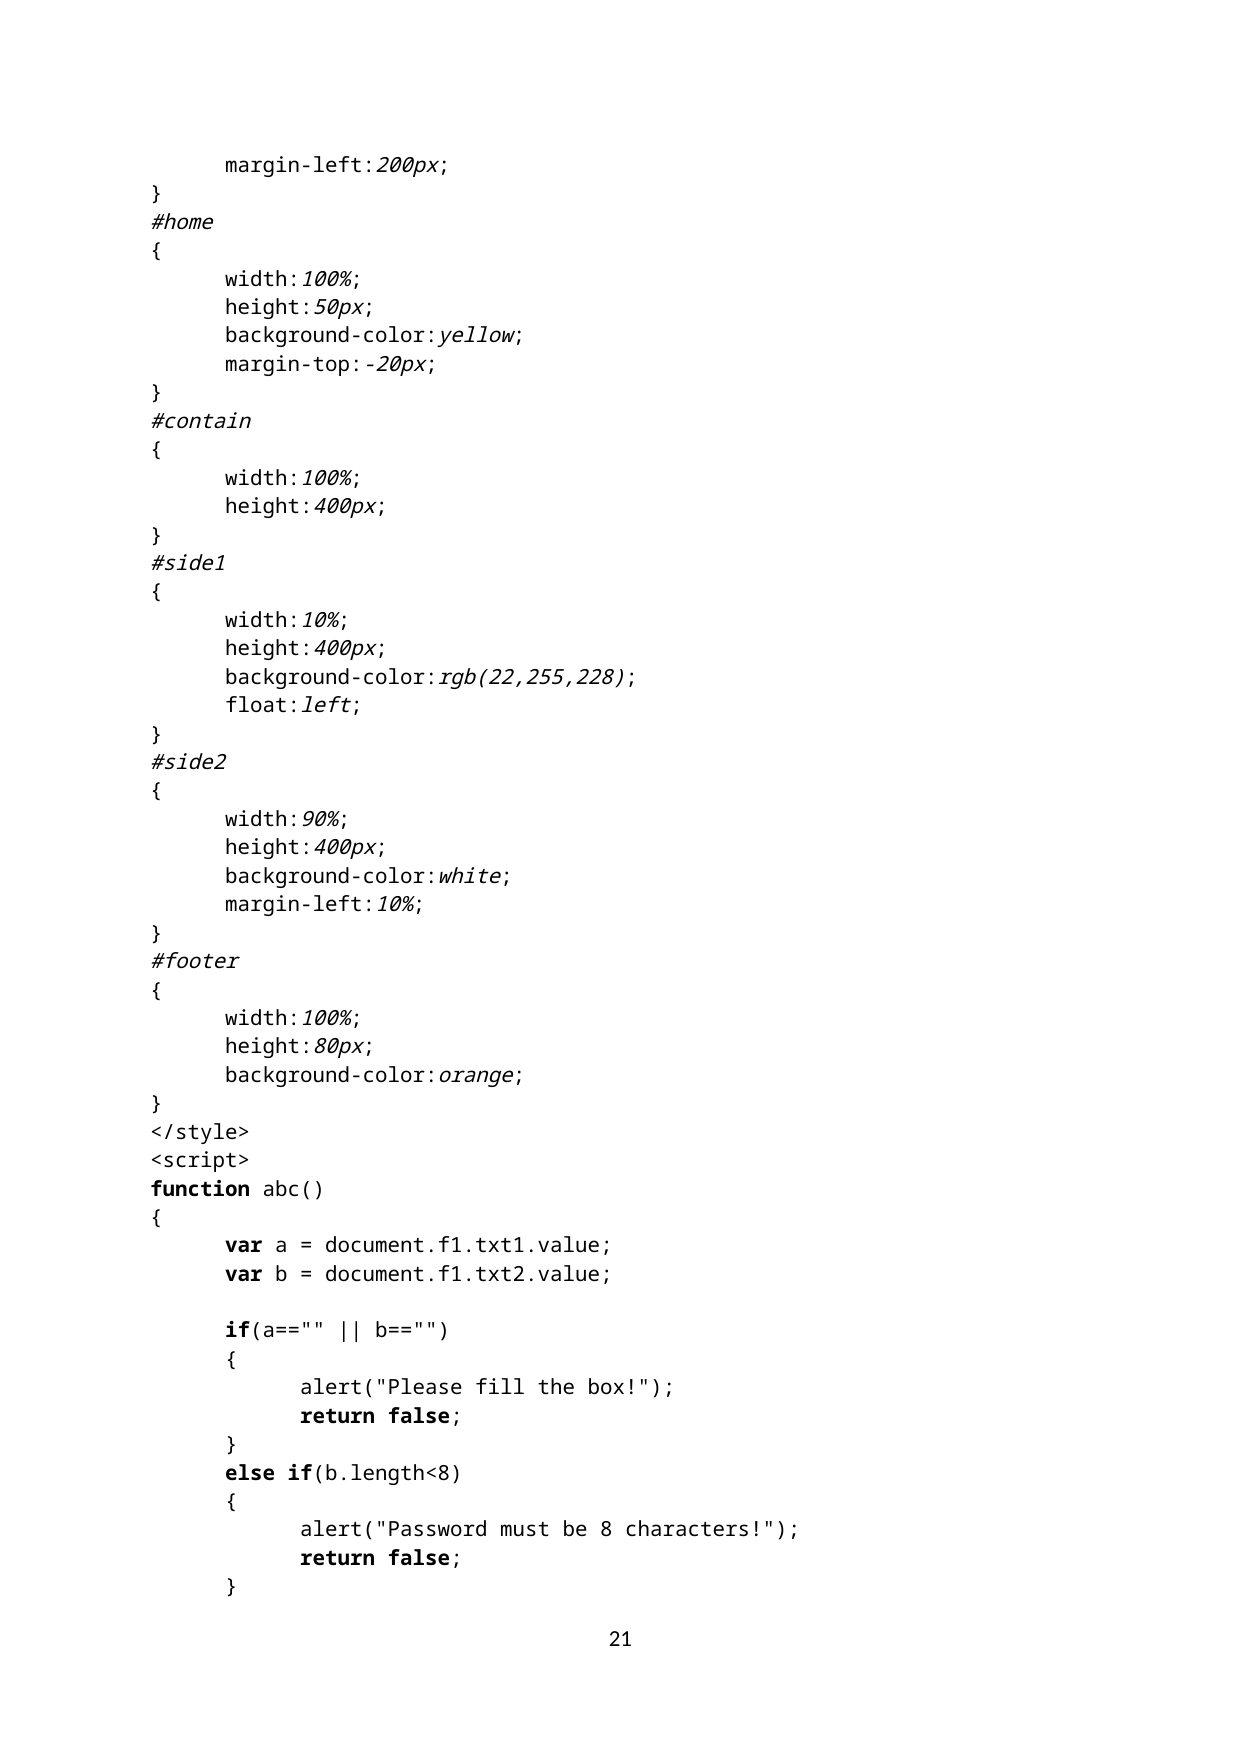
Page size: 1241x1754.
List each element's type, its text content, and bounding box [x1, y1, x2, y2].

text } [150, 1571, 1090, 1600]
text { [150, 1344, 1090, 1372]
text { [150, 434, 1090, 463]
text return false; [150, 1543, 1090, 1571]
text background-color:orange; [150, 1060, 1090, 1088]
text height:400px; [150, 633, 1090, 662]
text } [150, 1429, 1090, 1458]
text { [150, 1486, 1090, 1514]
text width:100%; [150, 1003, 1090, 1032]
text height:50px; [150, 292, 1090, 321]
text width:100%; [150, 463, 1090, 491]
text return false; [150, 1401, 1090, 1429]
text var a = document.f1.txt1.value; [150, 1231, 1090, 1259]
text } [150, 719, 1090, 747]
text #side2 [150, 747, 1090, 776]
text alert("Password must be 8 characters!"); [150, 1514, 1090, 1543]
text if(a=="" || b=="") [150, 1316, 1090, 1344]
text background-color:white; [150, 861, 1090, 889]
text width:100%; [150, 264, 1090, 292]
text else if(b.length<8) [150, 1458, 1090, 1486]
text width:10%; [150, 605, 1090, 633]
text { [150, 235, 1090, 264]
text function abc() [150, 1174, 1090, 1202]
text height:80px; [150, 1032, 1090, 1060]
text background-color:yellow; [150, 321, 1090, 349]
text background-color:rgb(22,255,228); [150, 662, 1090, 690]
text margin-left:10%; [150, 889, 1090, 918]
text height:400px; [150, 832, 1090, 861]
text { [150, 577, 1090, 605]
text } [150, 918, 1090, 946]
text } [150, 178, 1090, 207]
text margin-left:200px; [150, 150, 1090, 178]
text margin-top:-20px; [150, 349, 1090, 377]
text } [150, 377, 1090, 406]
text #side1 [150, 548, 1090, 577]
text width:90%; [150, 804, 1090, 832]
text </style> [150, 1117, 1090, 1145]
text } [150, 520, 1090, 548]
text { [150, 776, 1090, 804]
text float:left; [150, 690, 1090, 719]
text <script> [150, 1145, 1090, 1174]
text var b = document.f1.txt2.value; [150, 1259, 1090, 1287]
text height:400px; [150, 491, 1090, 520]
text alert("Please fill the box!"); [150, 1372, 1090, 1401]
text #contain [150, 406, 1090, 434]
text #footer [150, 946, 1090, 975]
text { [150, 975, 1090, 1003]
text #home [150, 207, 1090, 235]
text { [150, 1202, 1090, 1231]
text } [150, 1088, 1090, 1117]
